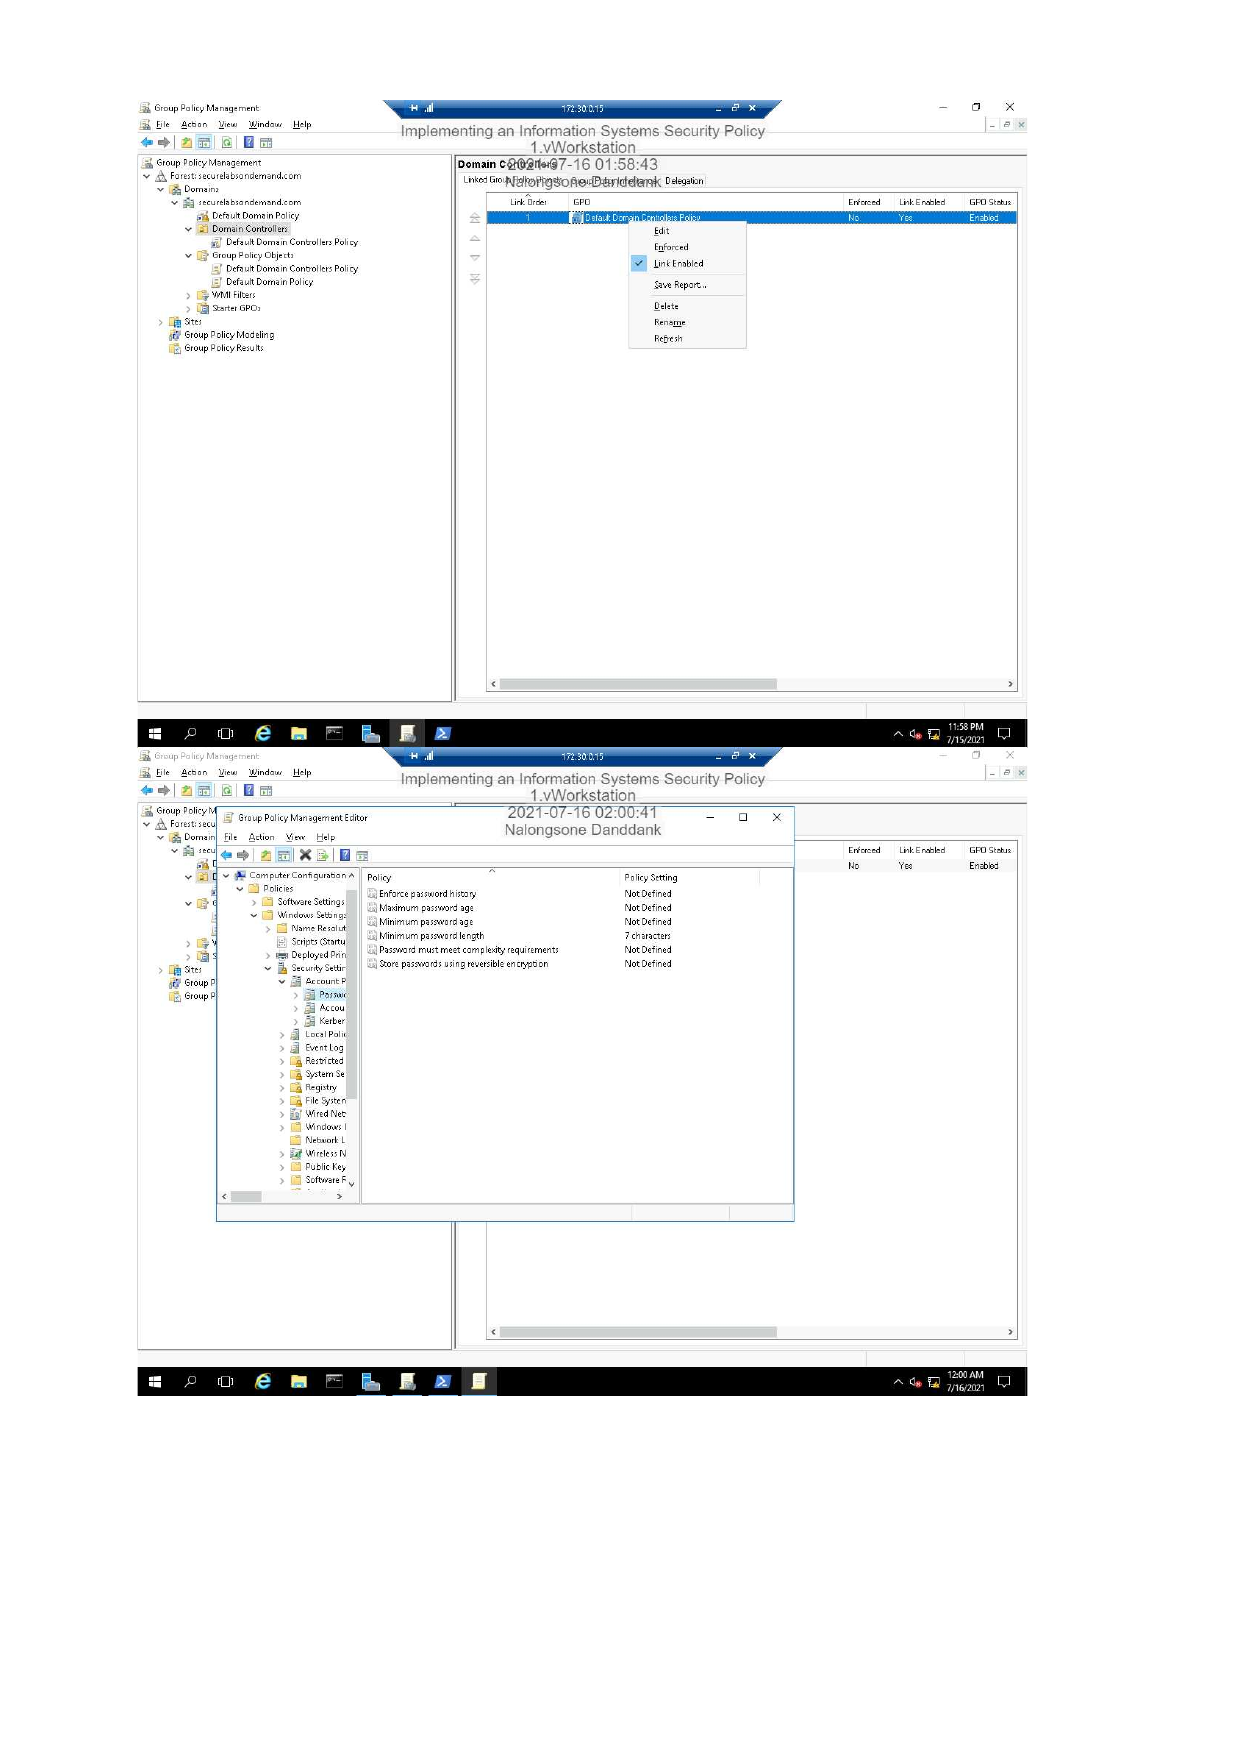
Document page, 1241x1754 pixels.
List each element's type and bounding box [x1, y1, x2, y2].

picture [137, 100, 1028, 1396]
